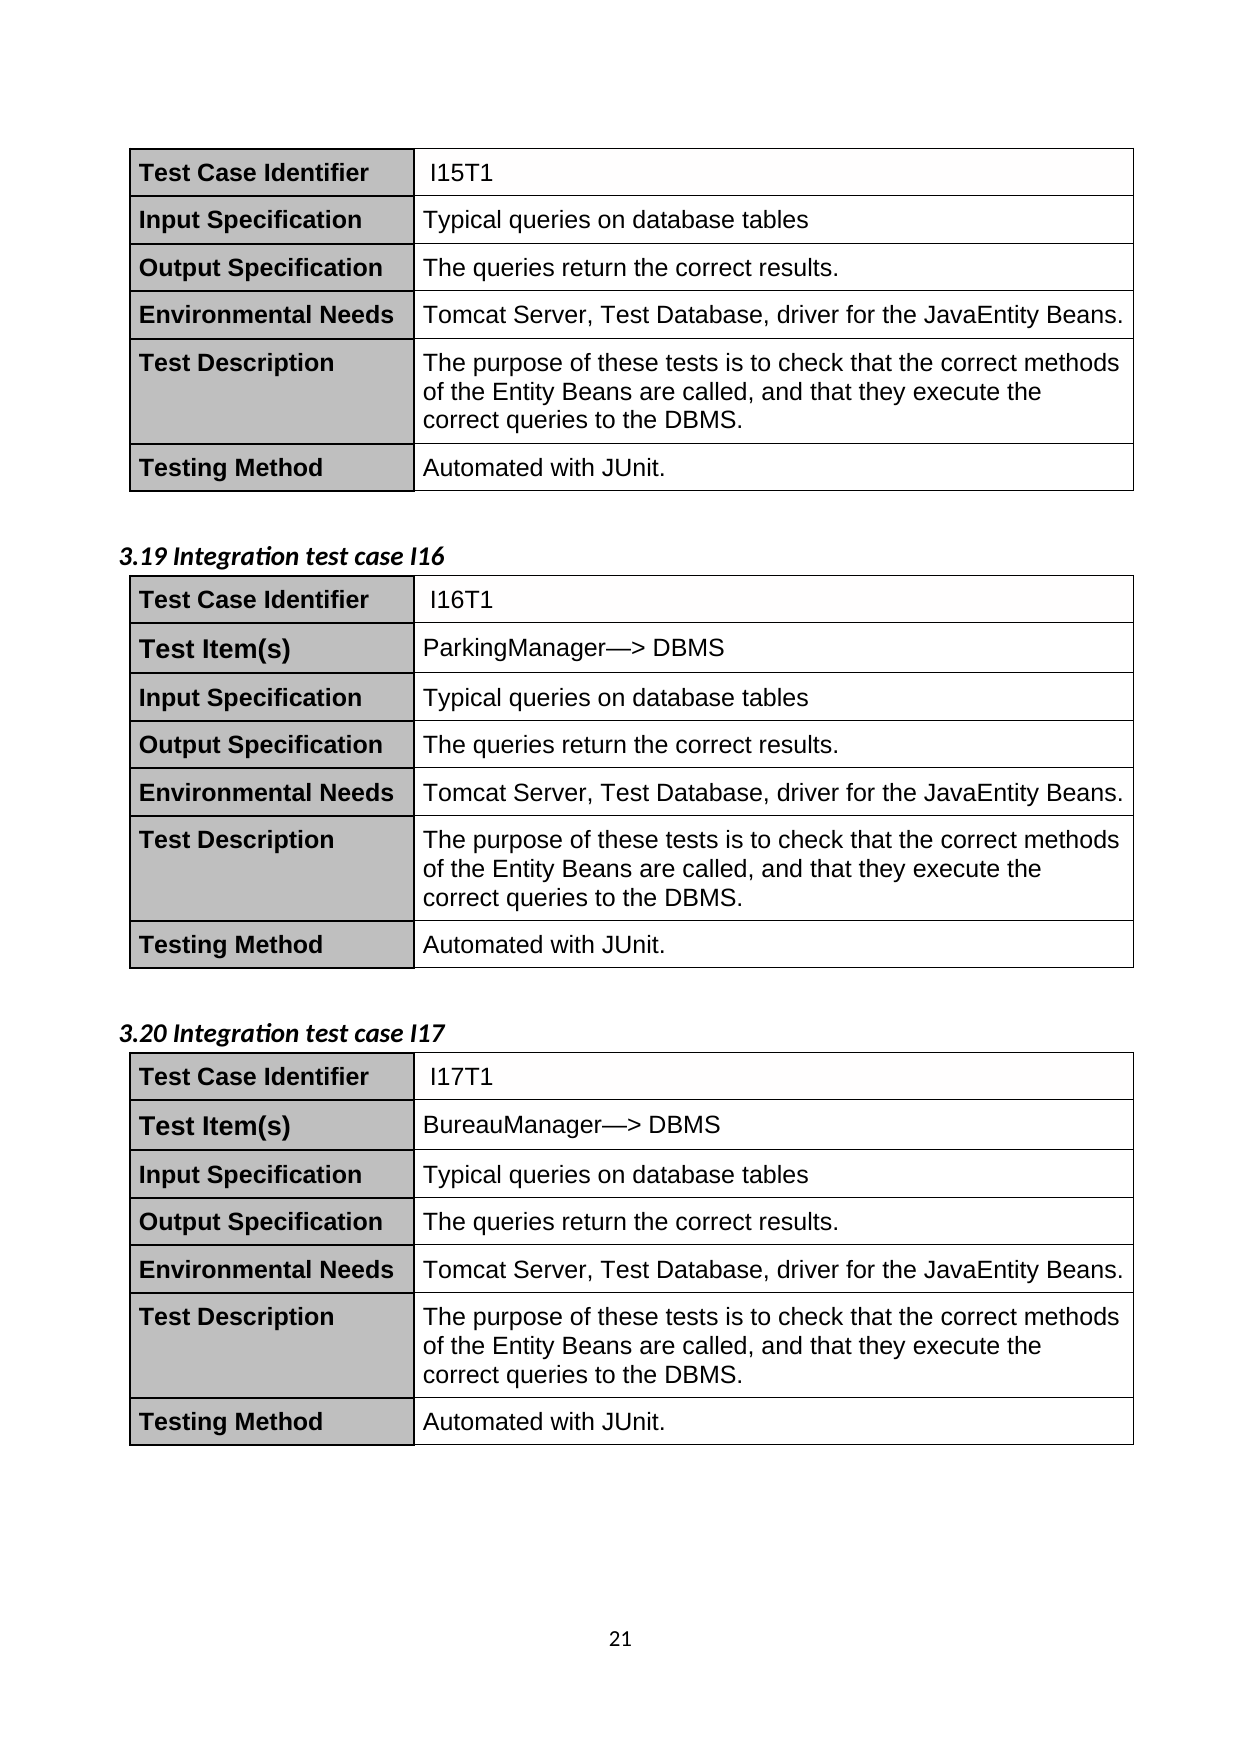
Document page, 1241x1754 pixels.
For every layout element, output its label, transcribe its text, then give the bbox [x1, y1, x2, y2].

table_cell The queries return the correct results. [415, 244, 1133, 290]
subtitle 3.20 Integration test case I17 [118, 1016, 1122, 1049]
table_header Test Case Identifier [131, 577, 413, 622]
table_header I16T1 [415, 576, 1133, 622]
table_cell Tomcat Server, Test Database, driver for the JavaEntity Beans. [415, 291, 1133, 338]
table_header I15T1 [415, 149, 1133, 195]
table_cell Typical queries on database tables [415, 196, 1133, 243]
table_cell Typical queries on database tables [415, 1150, 1133, 1197]
table_cell Test Item(s) [131, 1101, 413, 1149]
table_cell Automated with JUnit. [415, 921, 1133, 967]
table_cell Environmental Needs [131, 769, 413, 815]
table_cell Output Specification [131, 722, 413, 767]
table_cell ParkingManager—> DBMS [415, 623, 1133, 672]
table_cell Testing Method [131, 445, 413, 490]
table_cell Environmental Needs [131, 1246, 413, 1292]
table_cell Input Specification [131, 197, 413, 243]
table_cell Automated with JUnit. [415, 1398, 1133, 1444]
table_cell Typical queries on database tables [415, 673, 1133, 720]
table_cell Testing Method [131, 1399, 413, 1444]
table_header Test Case Identifier [131, 1054, 413, 1099]
table_cell Test Description [131, 817, 413, 920]
table_cell Output Specification [131, 1199, 413, 1244]
table_cell Output Specification [131, 245, 413, 290]
table_cell Environmental Needs [131, 292, 413, 338]
subtitle 3.19 Integration test case I16 [118, 539, 1122, 572]
table_cell The queries return the correct results. [415, 721, 1133, 767]
table_header I17T1 [415, 1053, 1133, 1099]
table_cell Test Description [131, 340, 413, 443]
table_cell Tomcat Server, Test Database, driver for the JavaEntity Beans. [415, 768, 1133, 815]
table_cell Testing Method [131, 922, 413, 967]
table_cell Automated with JUnit. [415, 444, 1133, 490]
table_cell Input Specification [131, 1151, 413, 1197]
table_cell Test Description [131, 1294, 413, 1397]
table_cell Test Item(s) [131, 624, 413, 672]
table_cell Input Specification [131, 674, 413, 720]
table_header Test Case Identifier [131, 150, 413, 195]
table_cell The queries return the correct results. [415, 1198, 1133, 1244]
table_cell BureauManager—> DBMS [415, 1100, 1133, 1149]
table_cell Tomcat Server, Test Database, driver for the JavaEntity Beans. [415, 1245, 1133, 1292]
